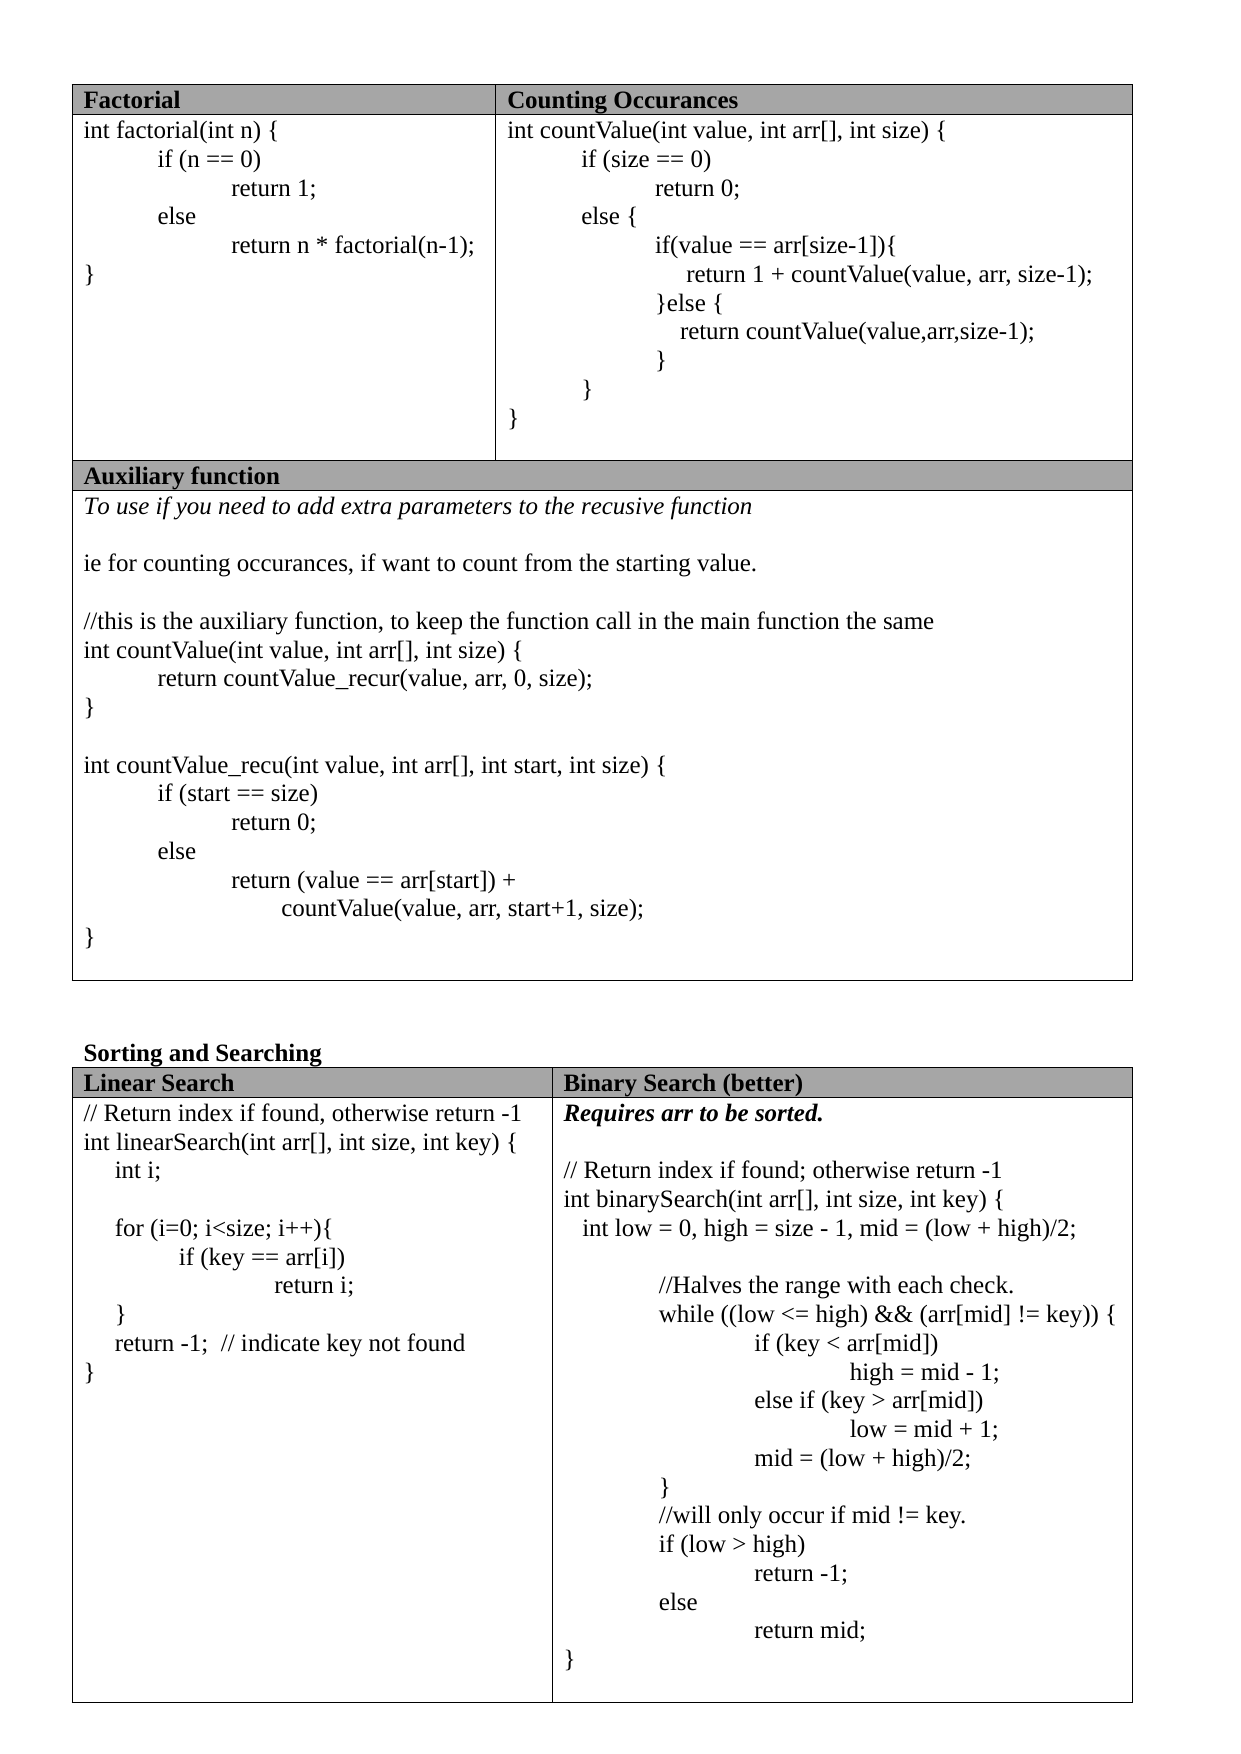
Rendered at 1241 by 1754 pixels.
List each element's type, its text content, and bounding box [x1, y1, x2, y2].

table_header Linear Search [73, 1068, 552, 1097]
table_cell Requires arr to be sorted. // Return index if found; otherwise return -1 int binarySearch(int arr[], int size, int key) { int low = 0, high = size - 1, mid = (low + high)/2; //Halves the range with each check. while ((low <= high) && (arr[mid] != key)) { if (key < arr[mid]) high = mid - 1; else if (key > arr[mid]) low = mid + 1; mid = (low + high)/2; } //will only occur if mid != key. if (low > high) return -1; else return mid; } [553, 1098, 1132, 1702]
table_cell int countValue(int value, int arr[], int size) { if (size == 0) return 0; else { if(value == arr[size-1]){ return 1 + countValue(value, arr, size-1); }else { return countValue(value,arr,size-1); } } } [496, 115, 1132, 460]
table_cell To use if you need to add extra parameters to the recusive function ie for counting occurances, if want to count from the starting value. //this is the auxiliary function, to keep the function call in the main function the same int countValue(int value, int arr[], int size) { return countValue_recur(value, arr, 0, size); } int countValue_recu(int value, int arr[], int start, int size) { if (start == size) return 0; else return (value == arr[start]) + countValue(value, arr, start+1, size); } [73, 491, 1132, 980]
table_cell Auxiliary function [73, 461, 1132, 490]
table_header Binary Search (better) [553, 1068, 1132, 1097]
table_header Counting Occurances [496, 85, 1132, 114]
text Sorting and Searching [83, 1038, 1122, 1067]
table_cell int factorial(int n) { if (n == 0) return 1; else return n * factorial(n-1); } [73, 115, 495, 460]
table_header Factorial [73, 85, 495, 114]
table_cell // Return index if found, otherwise return -1 int linearSearch(int arr[], int size, int key) { int i; for (i=0; i<size; i++){ if (key == arr[i]) return i; } return -1; // indicate key not found } [73, 1098, 552, 1702]
